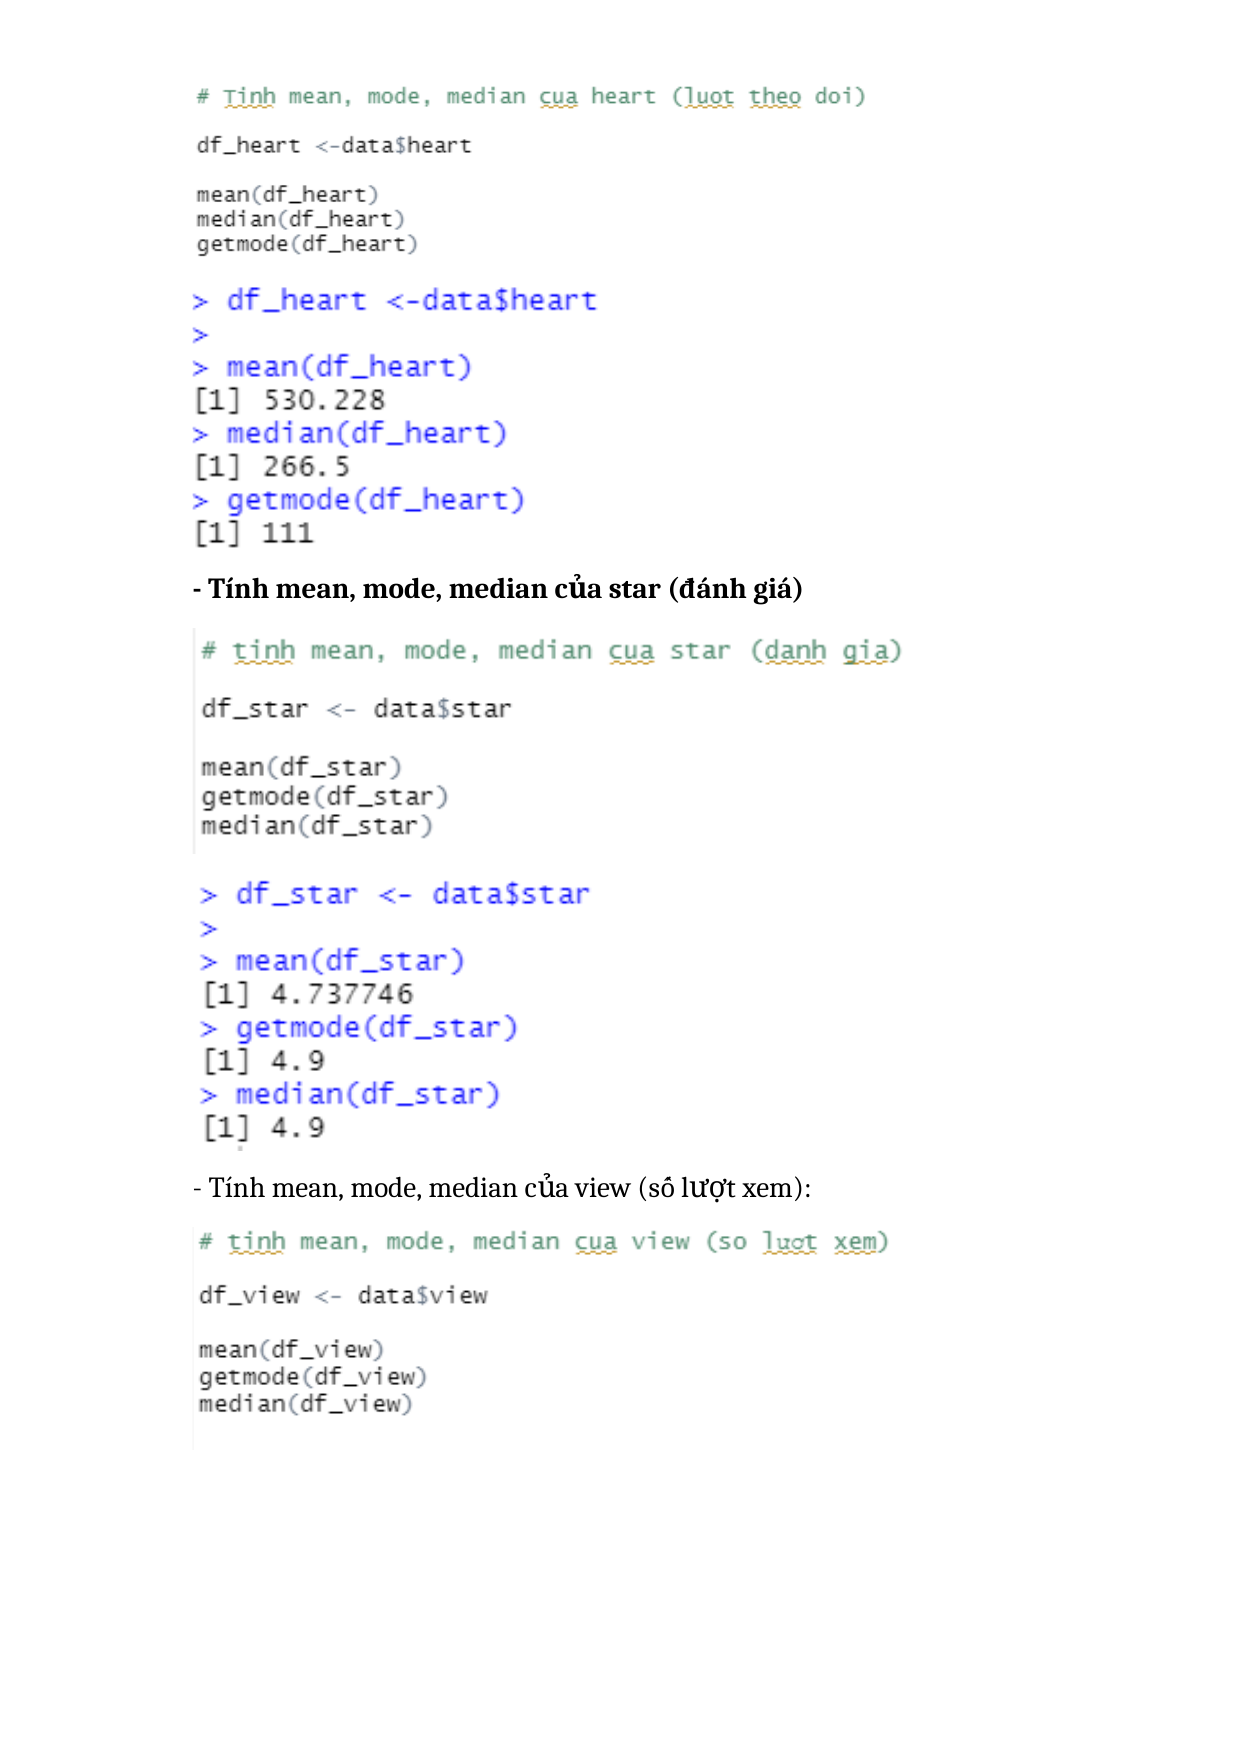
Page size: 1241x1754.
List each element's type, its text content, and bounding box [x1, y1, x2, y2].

text - Tính mean, mode, median của star (đánh giá) [133, 572, 1203, 606]
picture [192, 286, 715, 552]
picture [192, 873, 838, 1151]
picture [192, 1227, 950, 1450]
picture [192, 79, 883, 266]
text - Tính mean, mode, median của view (số lượt xem): [133, 1171, 1203, 1204]
picture [192, 628, 982, 854]
